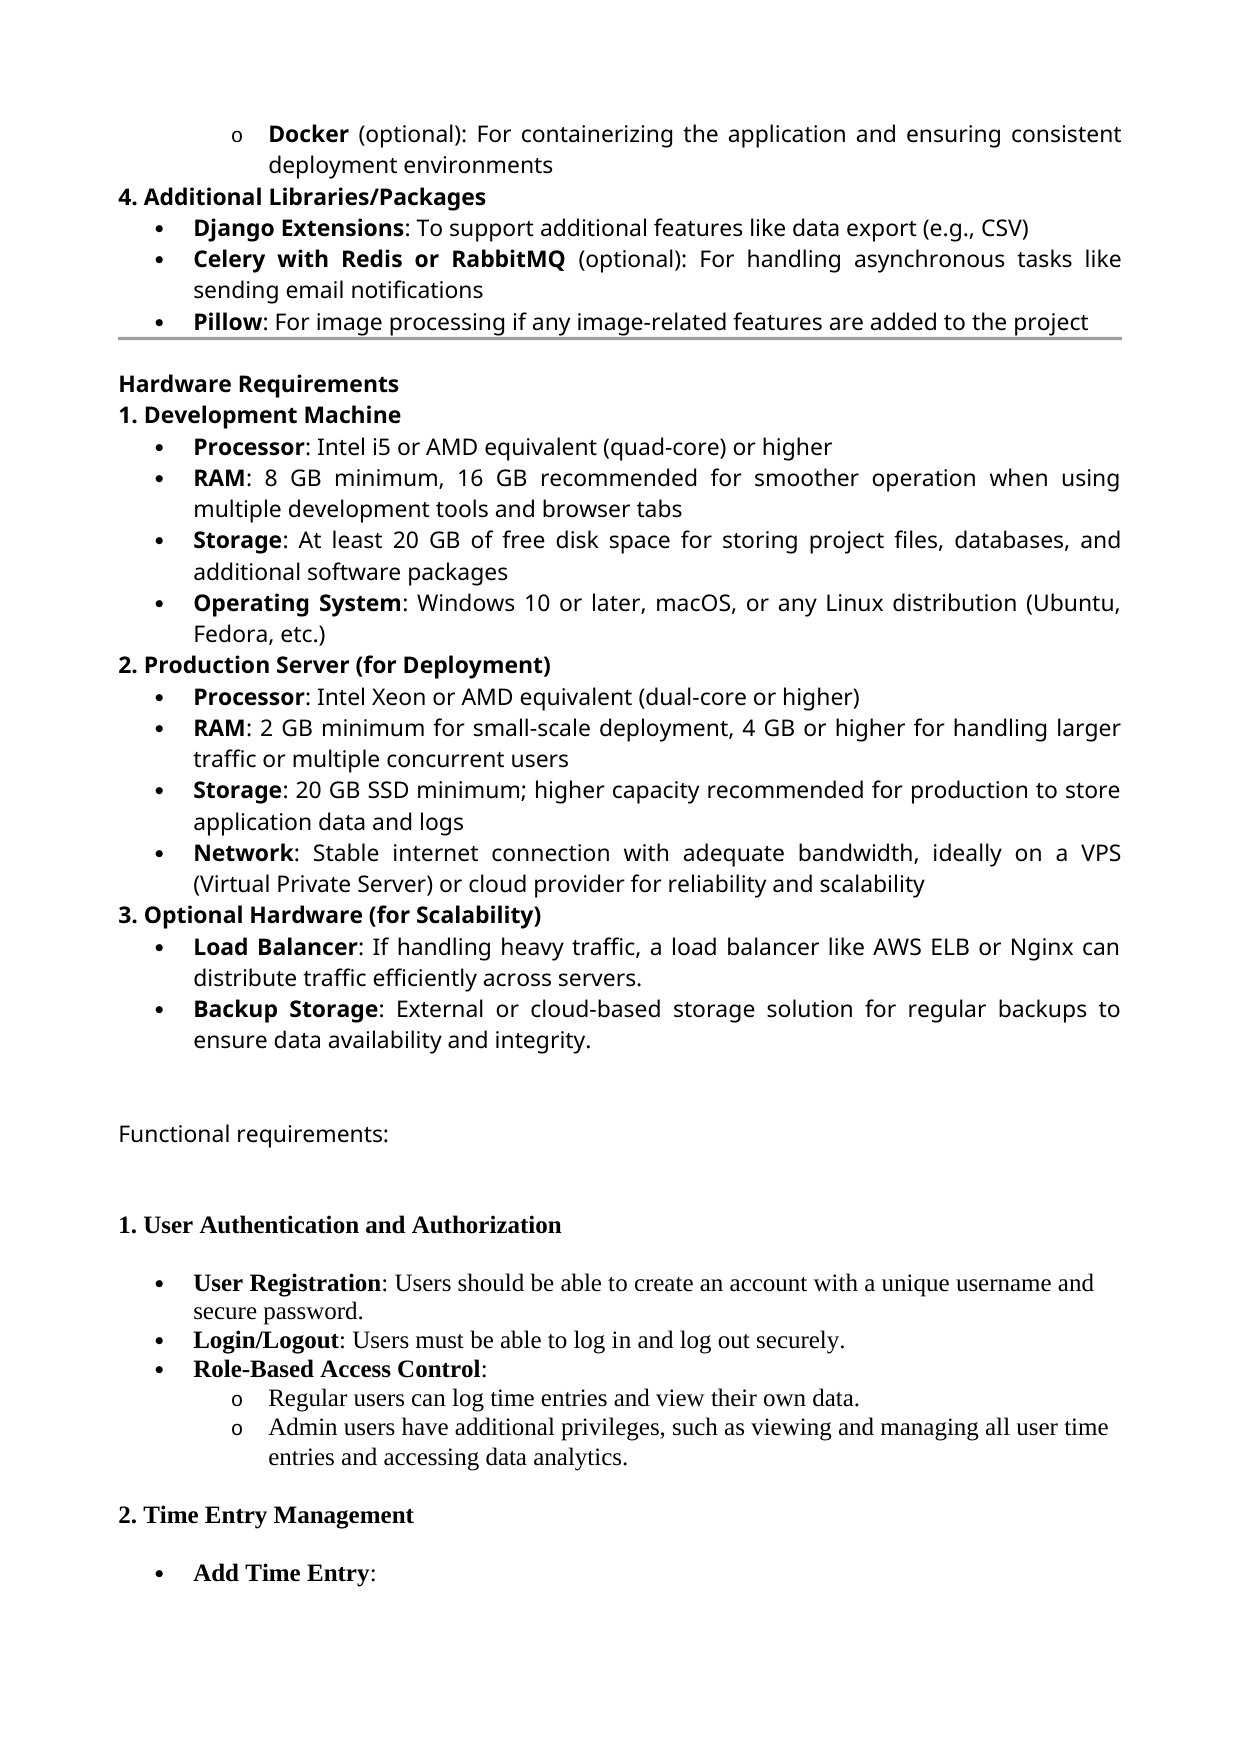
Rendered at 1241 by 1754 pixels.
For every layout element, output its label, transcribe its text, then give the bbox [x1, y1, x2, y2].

list Load Balancer: If handling heavy traffic, a load balancer like AWS ELB or Nginx can distribute traffic efficiently across servers. [156, 931, 1122, 993]
list Role-Based Access Control: [156, 1354, 1122, 1383]
text 4. Additional Libraries/Packages [118, 181, 1122, 212]
list Processor: Intel i5 or AMD equivalent (quad-core) or higher [156, 431, 1122, 462]
list Docker (optional): For containerizing the application and ensuring consistent deployment environments [231, 118, 1122, 181]
text 3. Optional Hardware (for Scalability) [118, 899, 1122, 931]
list Login/Logout: Users must be able to log in and log out securely. [156, 1325, 1122, 1354]
list Pillow: For image processing if any image-related features are added to the project [156, 306, 1122, 336]
list Operating System: Windows 10 or later, macOS, or any Linux distribution (Ubuntu, Fedora, etc.) [156, 587, 1122, 649]
list RAM: 8 GB minimum, 16 GB recommended for smoother operation when using multiple development tools and browser tabs [156, 462, 1122, 524]
list Storage: At least 20 GB of free disk space for storing project files, databases, and additional software packages [156, 524, 1122, 587]
text 2. Production Server (for Deployment) [118, 649, 1122, 681]
list Celery with Redis or RabbitMQ (optional): For handling asynchronous tasks like sending email notifications [156, 243, 1122, 306]
list Regular users can log time entries and view their own data. [231, 1383, 1122, 1412]
list Network: Stable internet connection with adequate bandwidth, ideally on a VPS (Virtual Private Server) or cloud provider for reliability and scalability [156, 837, 1122, 899]
list Processor: Intel Xeon or AMD equivalent (dual-core or higher) [156, 681, 1122, 712]
list Add Time Entry: [156, 1558, 1122, 1586]
list RAM: 2 GB minimum for small-scale deployment, 4 GB or higher for handling larger traffic or multiple concurrent users [156, 712, 1122, 774]
list Storage: 20 GB SSD minimum; higher capacity recommended for production to store application data and logs [156, 774, 1122, 837]
list Admin users have additional privileges, such as viewing and managing all user time entries and accessing data analytics. [231, 1412, 1122, 1471]
text 2. Time Entry Management [118, 1500, 1122, 1528]
text Functional requirements: [118, 1118, 1122, 1149]
list User Registration: Users should be able to create an account with a unique username and secure password. [156, 1268, 1122, 1325]
list Backup Storage: External or cloud-based storage solution for regular backups to ensure data availability and integrity. [156, 993, 1122, 1056]
text 1. User Authentication and Authorization [118, 1210, 1122, 1238]
text 1. Development Machine [118, 399, 1122, 431]
list Django Extensions: To support additional features like data export (e.g., CSV) [156, 212, 1122, 243]
text Hardware Requirements [118, 368, 1122, 399]
